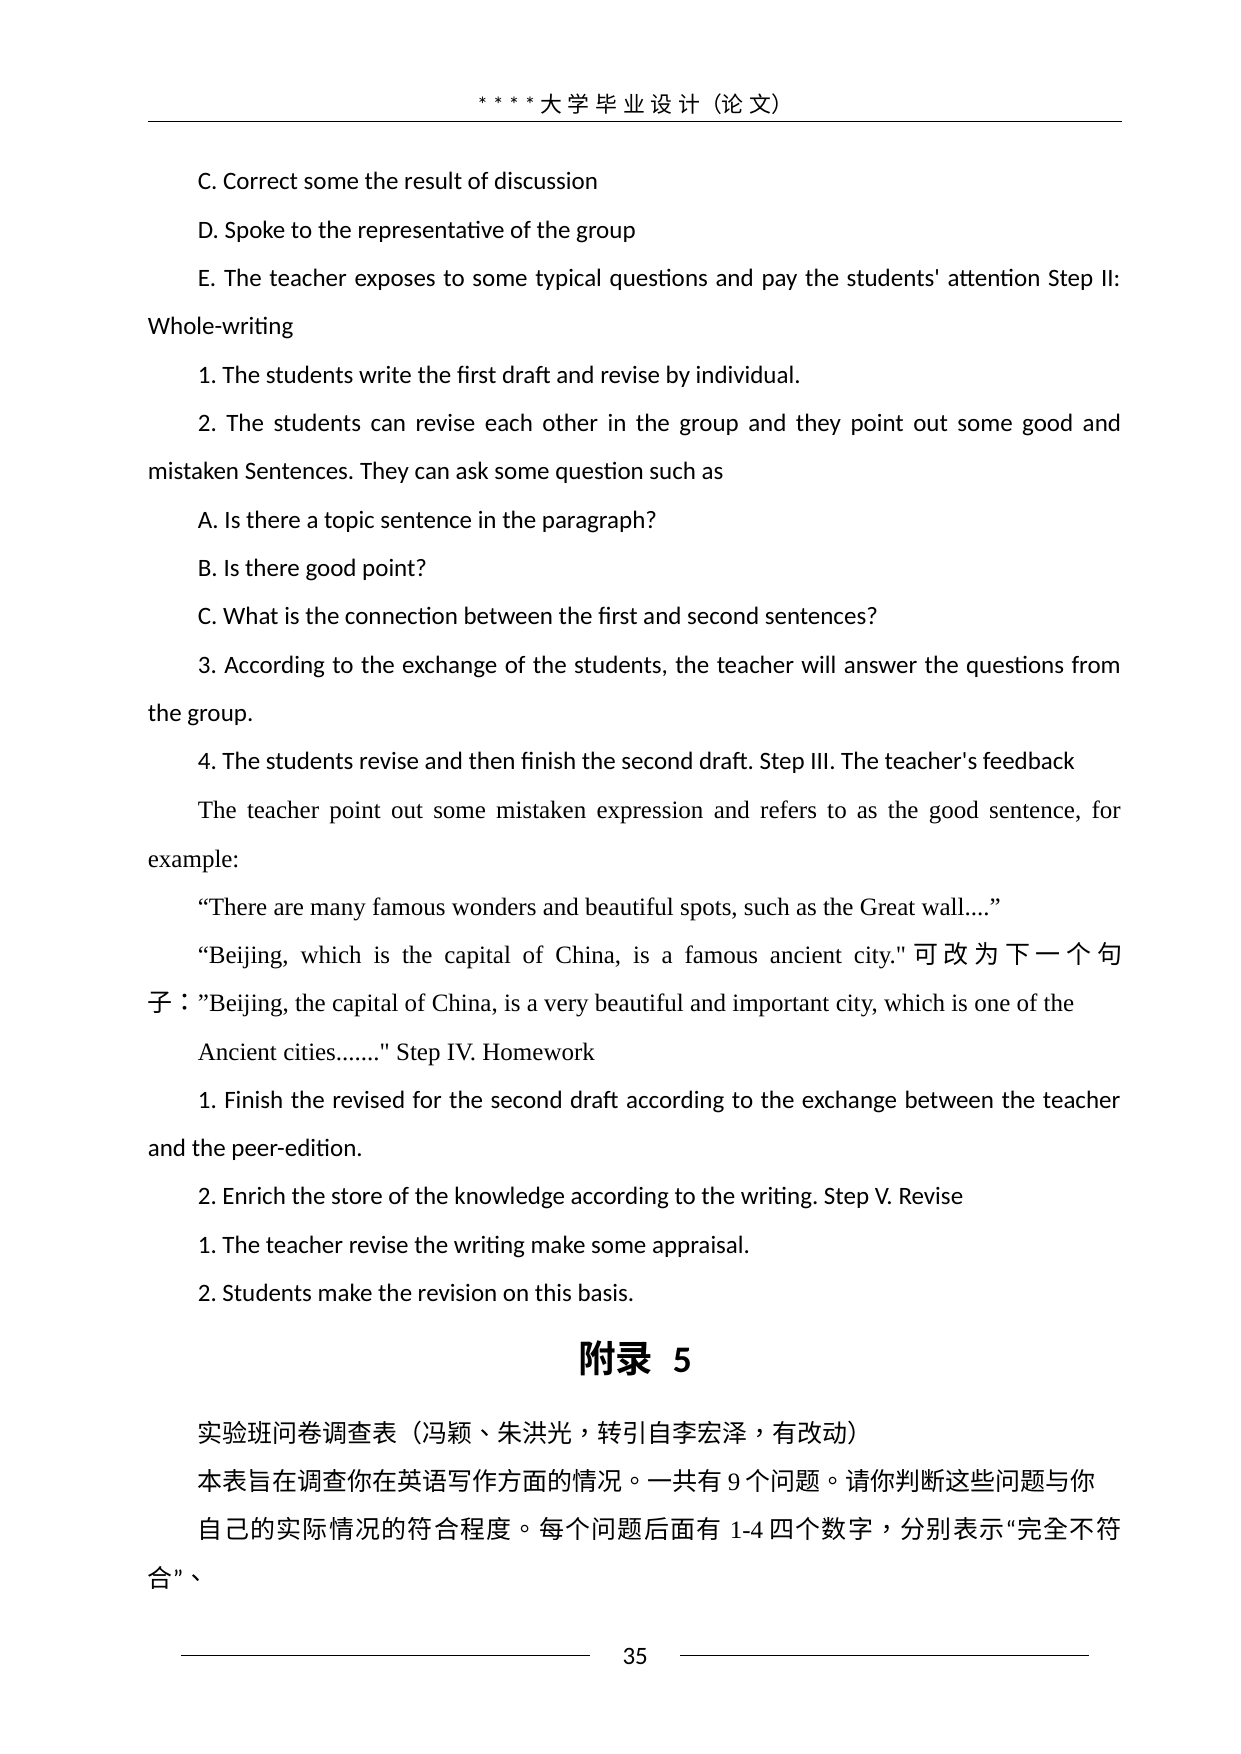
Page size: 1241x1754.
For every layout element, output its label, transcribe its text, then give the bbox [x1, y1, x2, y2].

text 3. According to the exchange of the students, the teacher will answer the questions from the group. [148, 631, 1122, 728]
text A. Is there a topic sentence in the paragraph? [148, 486, 1122, 534]
text 本表旨在调查你在英语写作方面的情况。一共有9个问题。请你判断这些问题与你 [148, 1448, 1122, 1497]
text D. Spoke to the representative of the group [148, 196, 1122, 244]
text 1. Finish the revised for the second draft according to the exchange between the teacher and the peer-edition. [148, 1066, 1122, 1163]
text 2. Students make the revision on this basis. [148, 1259, 1122, 1308]
text 1. The students write the first draft and revise by individual. [148, 341, 1122, 389]
text “Beijing, which is the capital of China, is a famous ancient city."可改为下一个句子：”Beijing, the capital of China, is a very beautiful and important city, which is one of the [148, 921, 1122, 1018]
text E. The teacher exposes to some typical questions and pay the students' attention Step II: Whole-writing [148, 244, 1122, 341]
text B. Is there good point? [148, 534, 1122, 583]
text 附录 5 [148, 1332, 1122, 1384]
text Ancient cities......." Step IV. Homework [148, 1018, 1122, 1066]
text “There are many famous wonders and beautiful spots, such as the Great wall....” [148, 873, 1122, 921]
text 1. The teacher revise the writing make some appraisal. [148, 1211, 1122, 1259]
text 自己的实际情况的符合程度。每个问题后面有1-4四个数字，分别表示“完全不符合”、 [148, 1497, 1122, 1593]
text 2. Enrich the store of the knowledge according to the writing. Step V. Revise [148, 1163, 1122, 1211]
text C. What is the connection between the first and second sentences? [148, 583, 1122, 631]
text 实验班问卷调查表（冯颖、朱洪光，转引自李宏泽，有改动） [148, 1400, 1122, 1448]
text 4. The students revise and then finish the second draft. Step III. The teacher's feedback [148, 728, 1122, 776]
text The teacher point out some mistaken expression and refers to as the good sentence, for example: [148, 776, 1122, 873]
text 2. The students can revise each other in the group and they point out some good and mistaken Sentences. They can ask some question such as [148, 389, 1122, 486]
text C. Correct some the result of discussion [148, 148, 1122, 196]
